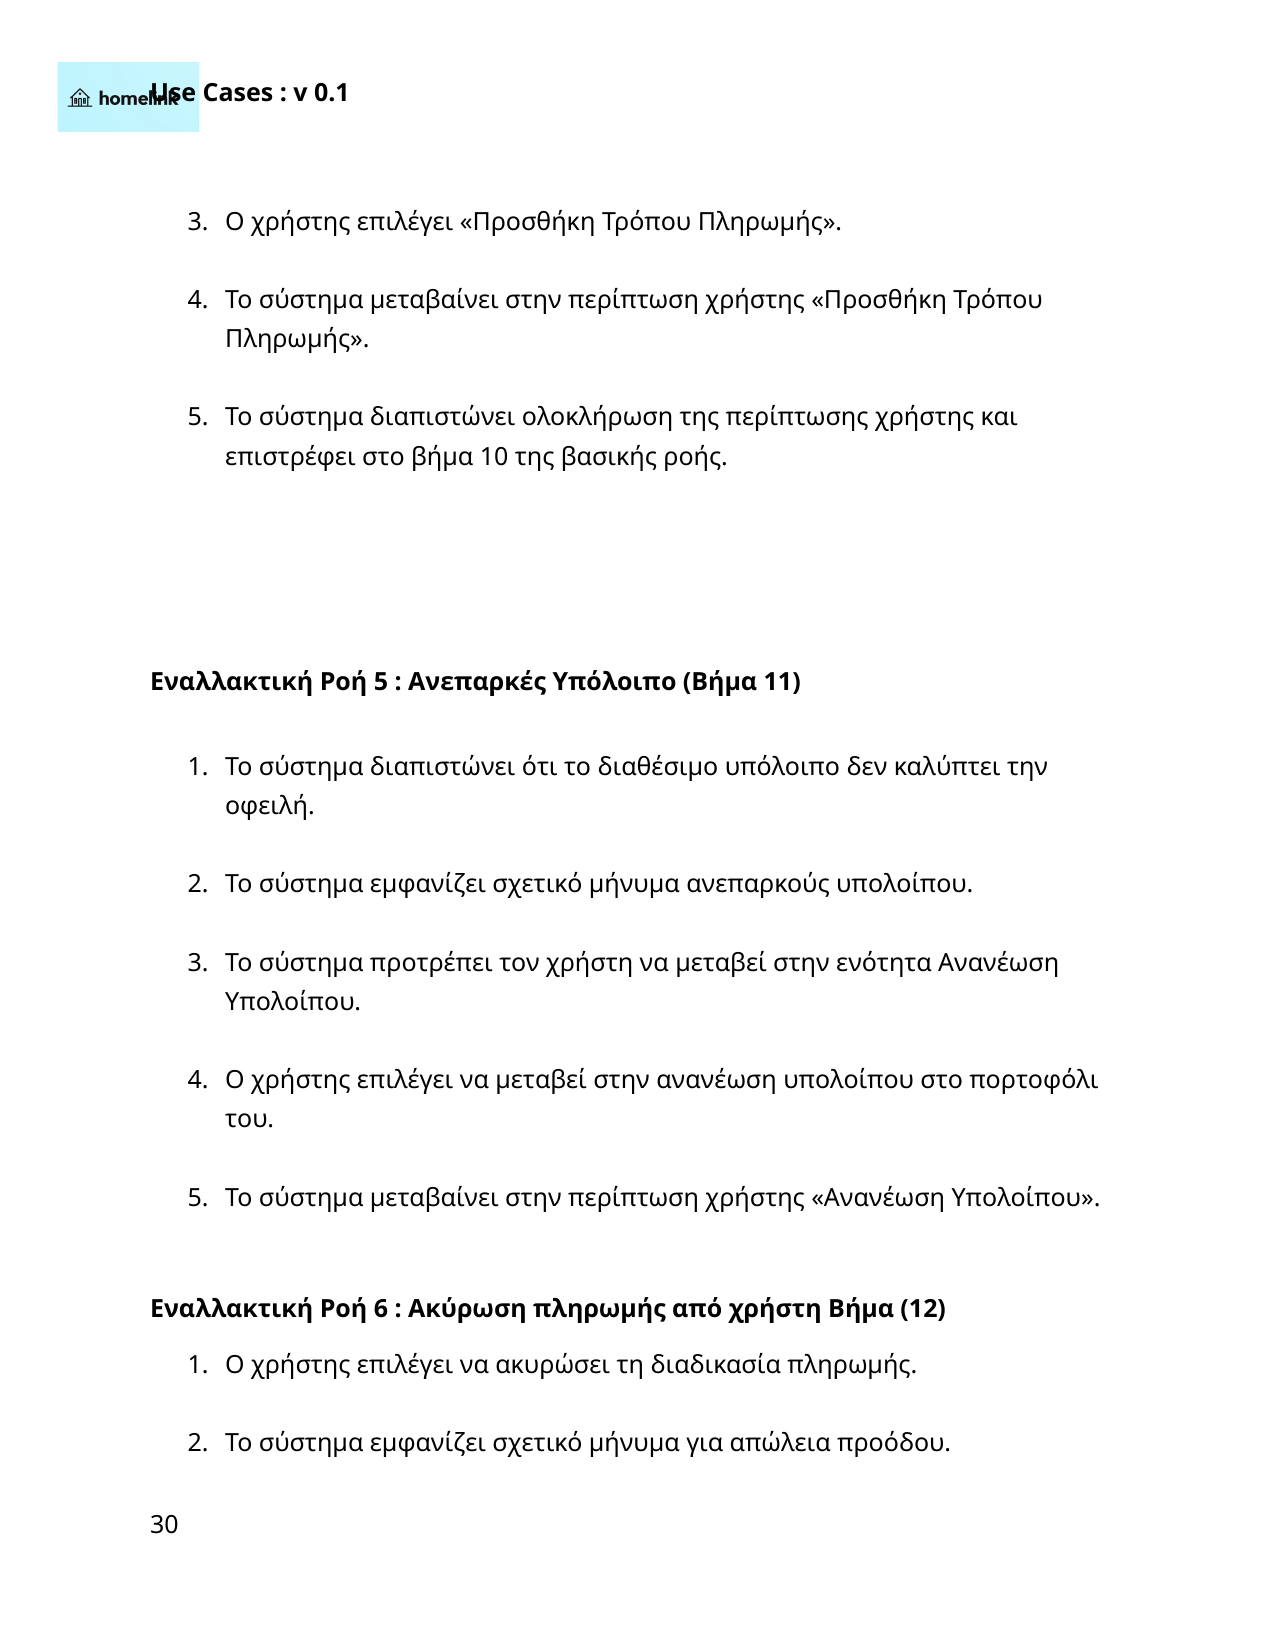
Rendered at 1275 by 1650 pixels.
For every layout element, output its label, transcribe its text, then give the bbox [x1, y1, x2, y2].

list Το σύστημα διαπιστώνει ότι το διαθέσιμο υπόλοιπο δεν καλύπτει την οφειλή. [187, 748, 1125, 822]
text Εναλλακτική Ροή 5 : Ανεπαρκές Υπόλοιπο (Βήμα 11) [150, 664, 1125, 698]
list Το σύστημα μεταβαίνει στην περίπτωση χρήστης «Ανανέωση Υπολοίπου». [187, 1179, 1125, 1213]
list Το σύστημα διαπιστώνει ολοκλήρωση της περίπτωσης χρήστης και επιστρέφει στο βήμα 10 της βασικής ροής. [187, 399, 1125, 472]
text Εναλλακτική Ροή 6 : Ακύρωση πληρωμής από χρήστη Βήμα (12) [150, 1291, 1125, 1325]
list Το σύστημα εμφανίζει σχετικό μήνυμα για απώλεια προόδου. [187, 1425, 1125, 1459]
list Ο χρήστης επιλέγει να ακυρώσει τη διαδικασία πληρωμής. [187, 1347, 1125, 1381]
list Το σύστημα προτρέπει τον χρήστη να μεταβεί στην ενότητα Ανανέωση Υπολοίπου. [187, 944, 1125, 1017]
picture [57, 62, 200, 132]
list Ο χρήστης επιλέγει να μεταβεί στην ανανέωση υπολοίπου στο πορτοφόλι του. [187, 1062, 1125, 1135]
list Το σύστημα μεταβαίνει στην περίπτωση χρήστης «Προσθήκη Τρόπου Πληρωμής». [187, 282, 1125, 355]
list Το σύστημα εμφανίζει σχετικό μήνυμα ανεπαρκούς υπολοίπου. [187, 866, 1125, 900]
list Ο χρήστης επιλέγει «Προσθήκη Τρόπου Πληρωμής». [187, 203, 1125, 237]
